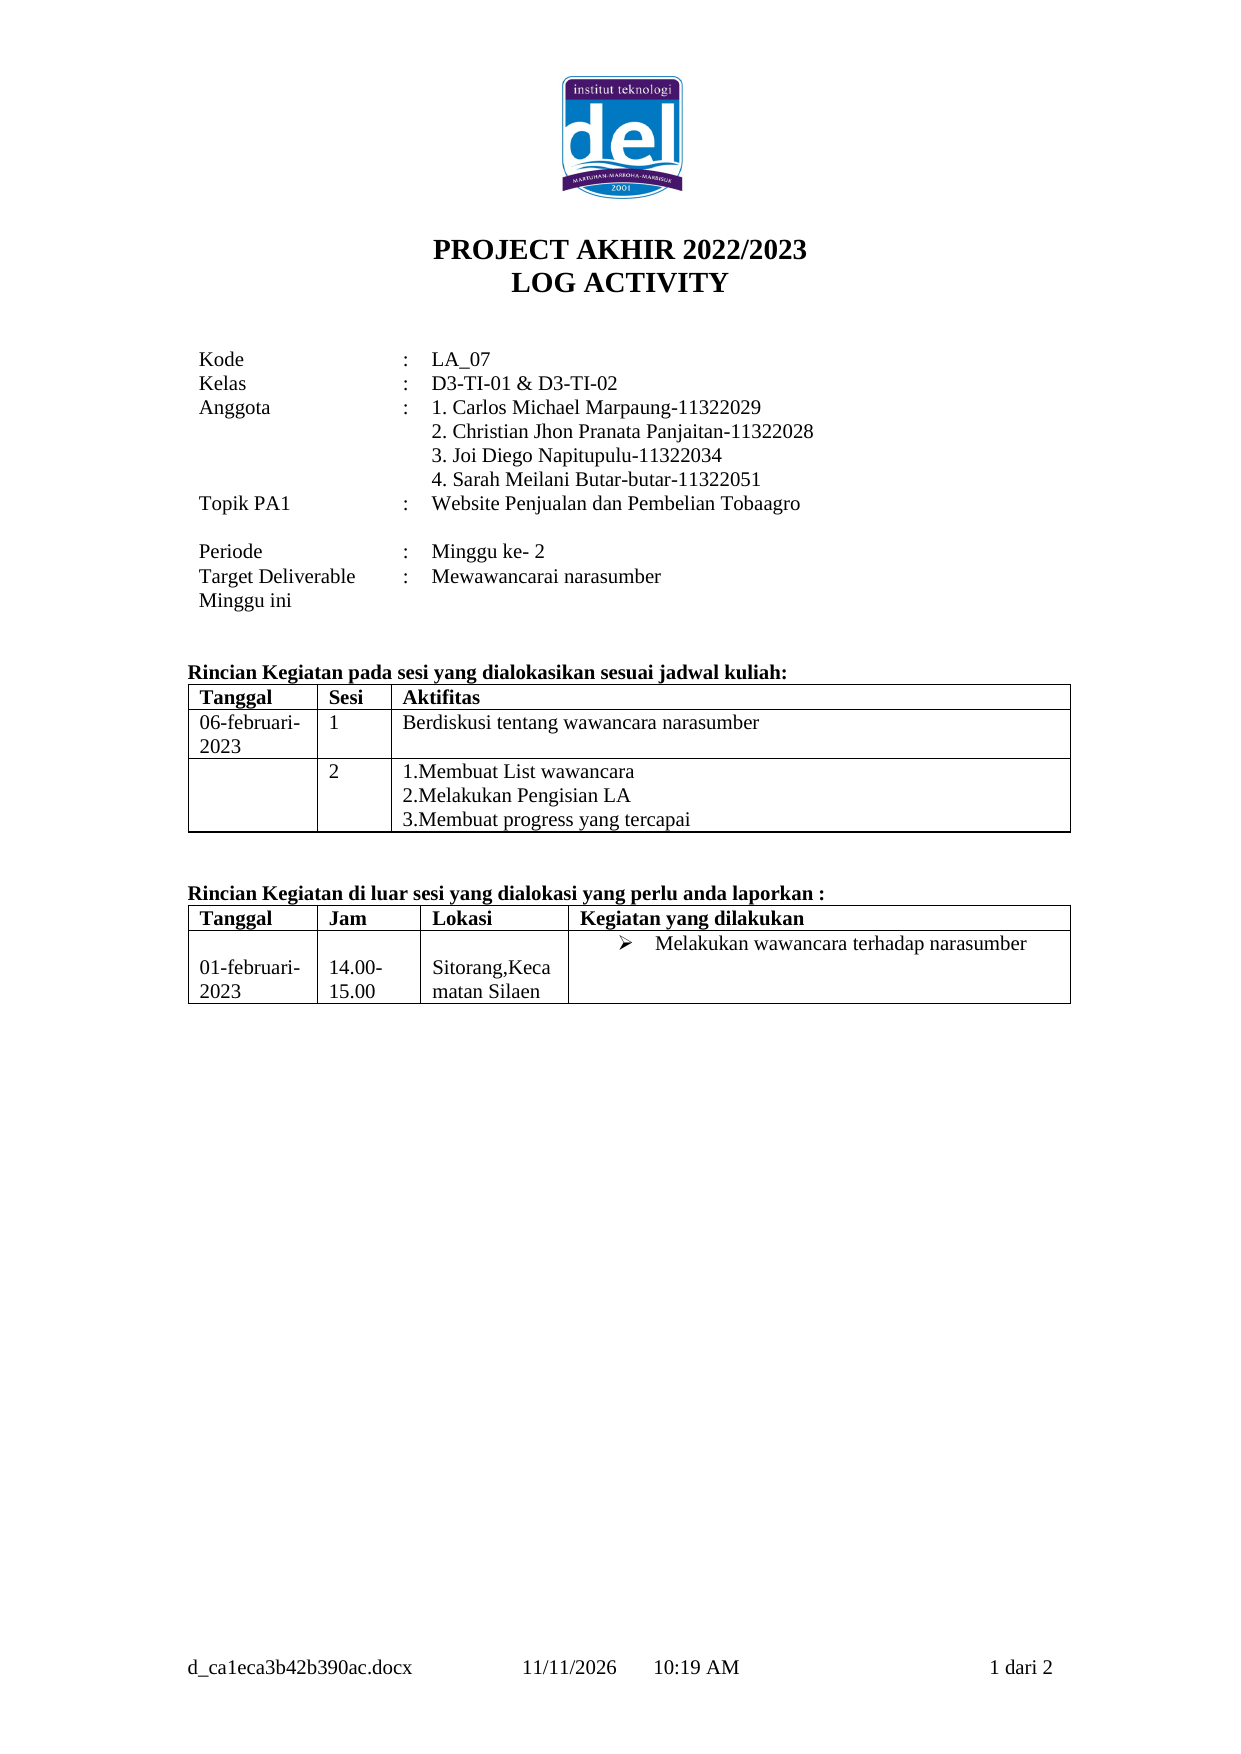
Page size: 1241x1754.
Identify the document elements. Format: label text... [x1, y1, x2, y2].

table_cell 1. Carlos Michael Marpaung-11322029 2. Christian Jhon Pranata Panjaitan-11322028 3. Joi Diego Napitupulu-11322034 4. Sarah Meilani Butar-butar-11322051 [420, 395, 1070, 491]
table_cell Minggu ke- 2 [420, 540, 1070, 563]
table_cell D3-TI-01 & D3-TI-02 [420, 371, 1070, 395]
table_cell Topik PA1 [188, 491, 391, 539]
table_header Aktifitas [392, 685, 1070, 709]
table_cell 14.00-15.00 [318, 931, 420, 1003]
table_header : [391, 347, 420, 371]
table_cell 2 [318, 759, 391, 831]
table_header Kode [188, 347, 391, 371]
table_header Tanggal [189, 685, 317, 709]
table_cell Target Deliverable Minggu ini [188, 564, 391, 612]
table_cell : [391, 540, 420, 563]
table_cell Sitorang,Kecamatan Silaen [421, 931, 568, 1003]
table_cell : [391, 371, 420, 395]
table_cell 1.Membuat List wawancara 2.Melakukan Pengisian LA 3.Membuat progress yang tercapai [392, 759, 1070, 831]
table_cell 01-februari-2023 [189, 931, 317, 1003]
table_cell Kelas [188, 371, 391, 395]
table_cell [189, 759, 317, 831]
subtitle Rincian Kegiatan pada sesi yang dialokasikan sesuai jadwal kuliah: [187, 660, 1053, 684]
table_cell Mewawancarai narasumber [420, 564, 1070, 612]
table_header Sesi [318, 685, 391, 709]
table_cell 06-februari-2023 [189, 710, 317, 758]
table_header Kegiatan yang dilakukan [569, 906, 1070, 930]
table_cell : [391, 491, 420, 539]
table_header Lokasi [421, 906, 568, 930]
table_cell Melakukan wawancara terhadap narasumber [569, 931, 1070, 1003]
table_cell : [391, 564, 420, 612]
table_cell Berdiskusi tentang wawancara narasumber [392, 710, 1070, 758]
picture [555, 75, 686, 199]
table_header Jam [318, 906, 420, 930]
table_cell Website Penjualan dan Pembelian Tobaagro [420, 491, 1070, 539]
subtitle Rincian Kegiatan di luar sesi yang dialokasi yang perlu anda laporkan : [187, 881, 1053, 904]
table_header Tanggal [189, 906, 317, 930]
table_header LA_07 [420, 347, 1070, 371]
table_cell Anggota [188, 395, 391, 491]
table_cell : [391, 395, 420, 491]
table_cell 1 [318, 710, 391, 758]
table_cell Periode [188, 540, 391, 563]
